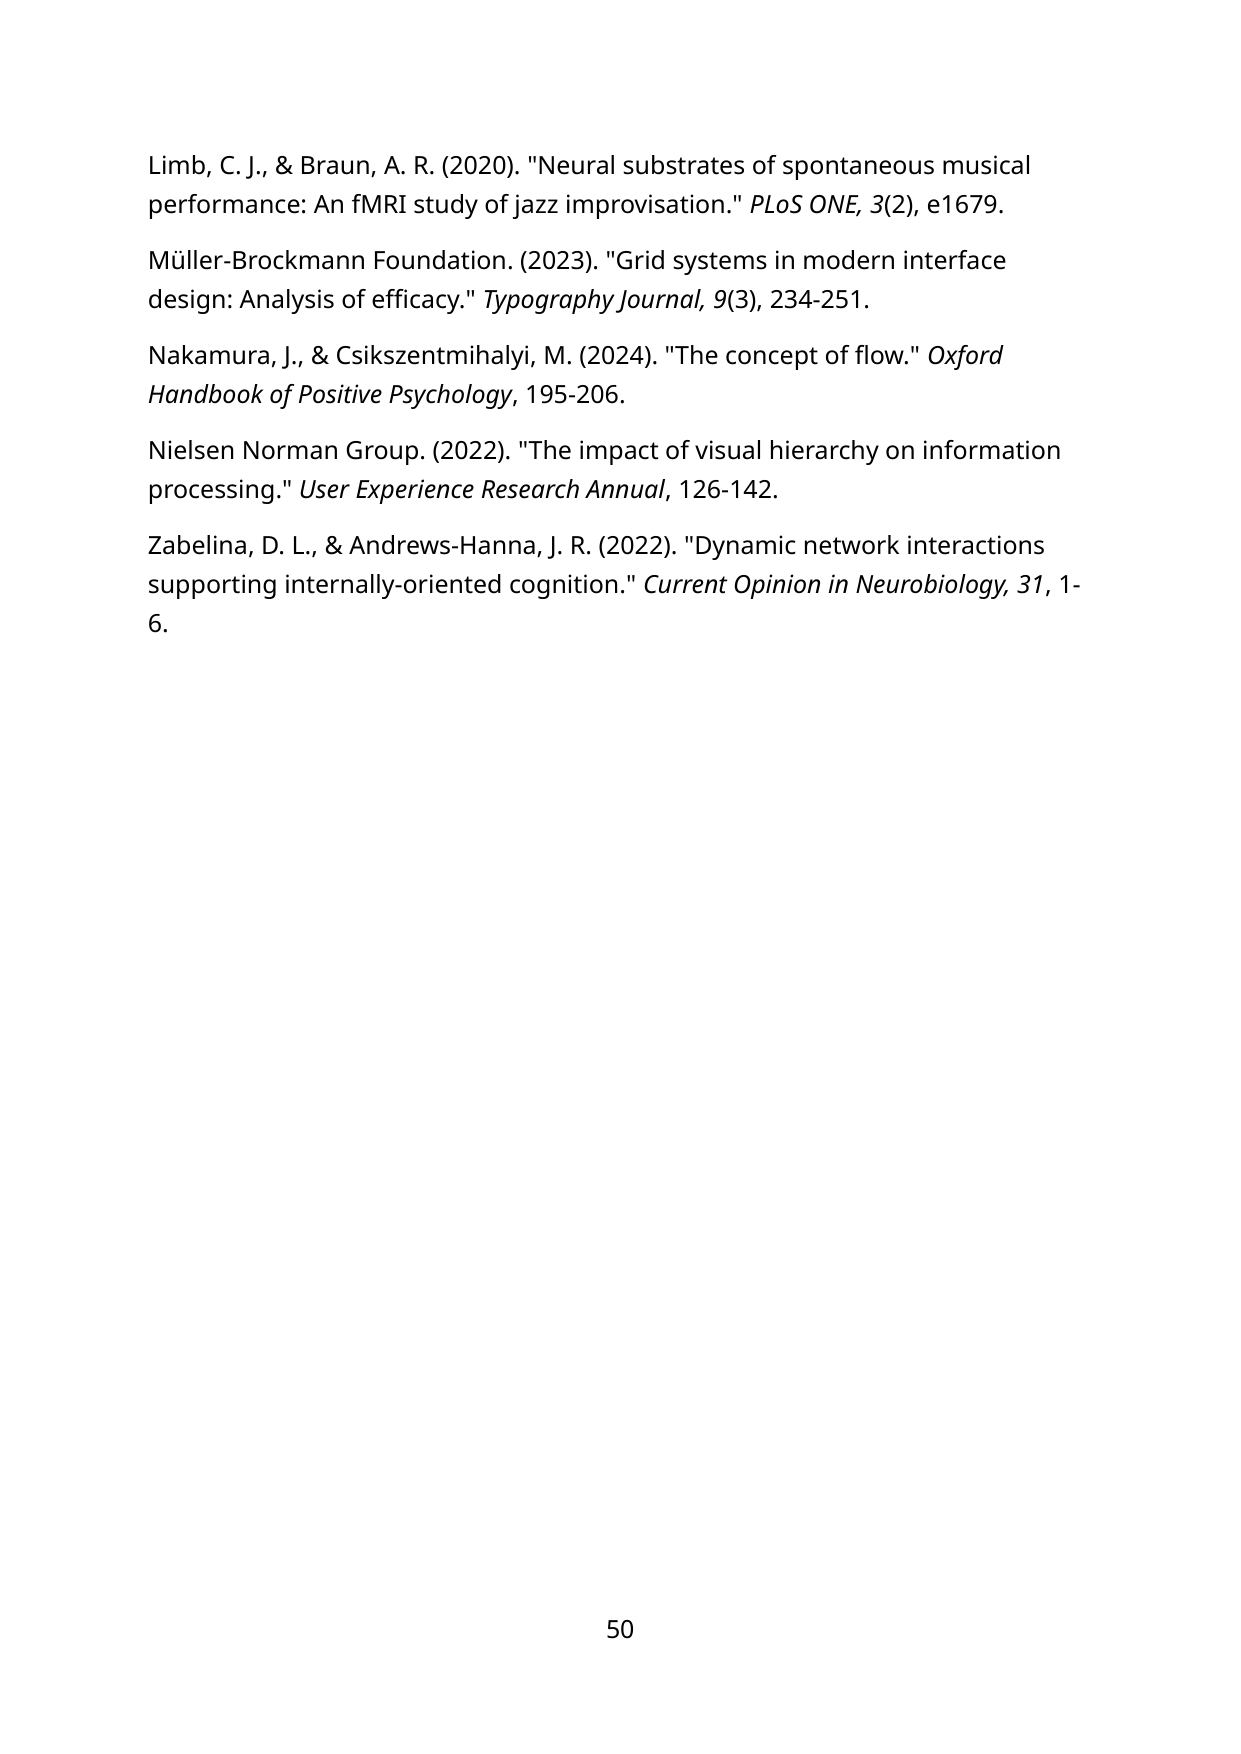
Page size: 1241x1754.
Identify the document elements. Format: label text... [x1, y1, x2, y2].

text Nielsen Norman Group. (2022). "The impact of visual hierarchy on information processing." User Experience Research Annual, 126-142. [148, 433, 1093, 506]
text Limb, C. J., & Braun, A. R. (2020). "Neural substrates of spontaneous musical performance: An fMRI study of jazz improvisation." PLoS ONE, 3(2), e1679. [148, 148, 1093, 221]
text Müller-Brockmann Foundation. (2023). "Grid systems in modern interface design: Analysis of efficacy." Typography Journal, 9(3), 234-251. [148, 243, 1093, 316]
text Nakamura, J., & Csikszentmihalyi, M. (2024). "The concept of flow." Oxford Handbook of Positive Psychology, 195-206. [148, 338, 1093, 411]
text Zabelina, D. L., & Andrews-Hanna, J. R. (2022). "Dynamic network interactions supporting internally-oriented cognition." Current Opinion in Neurobiology, 31, 1-6. [148, 528, 1093, 640]
